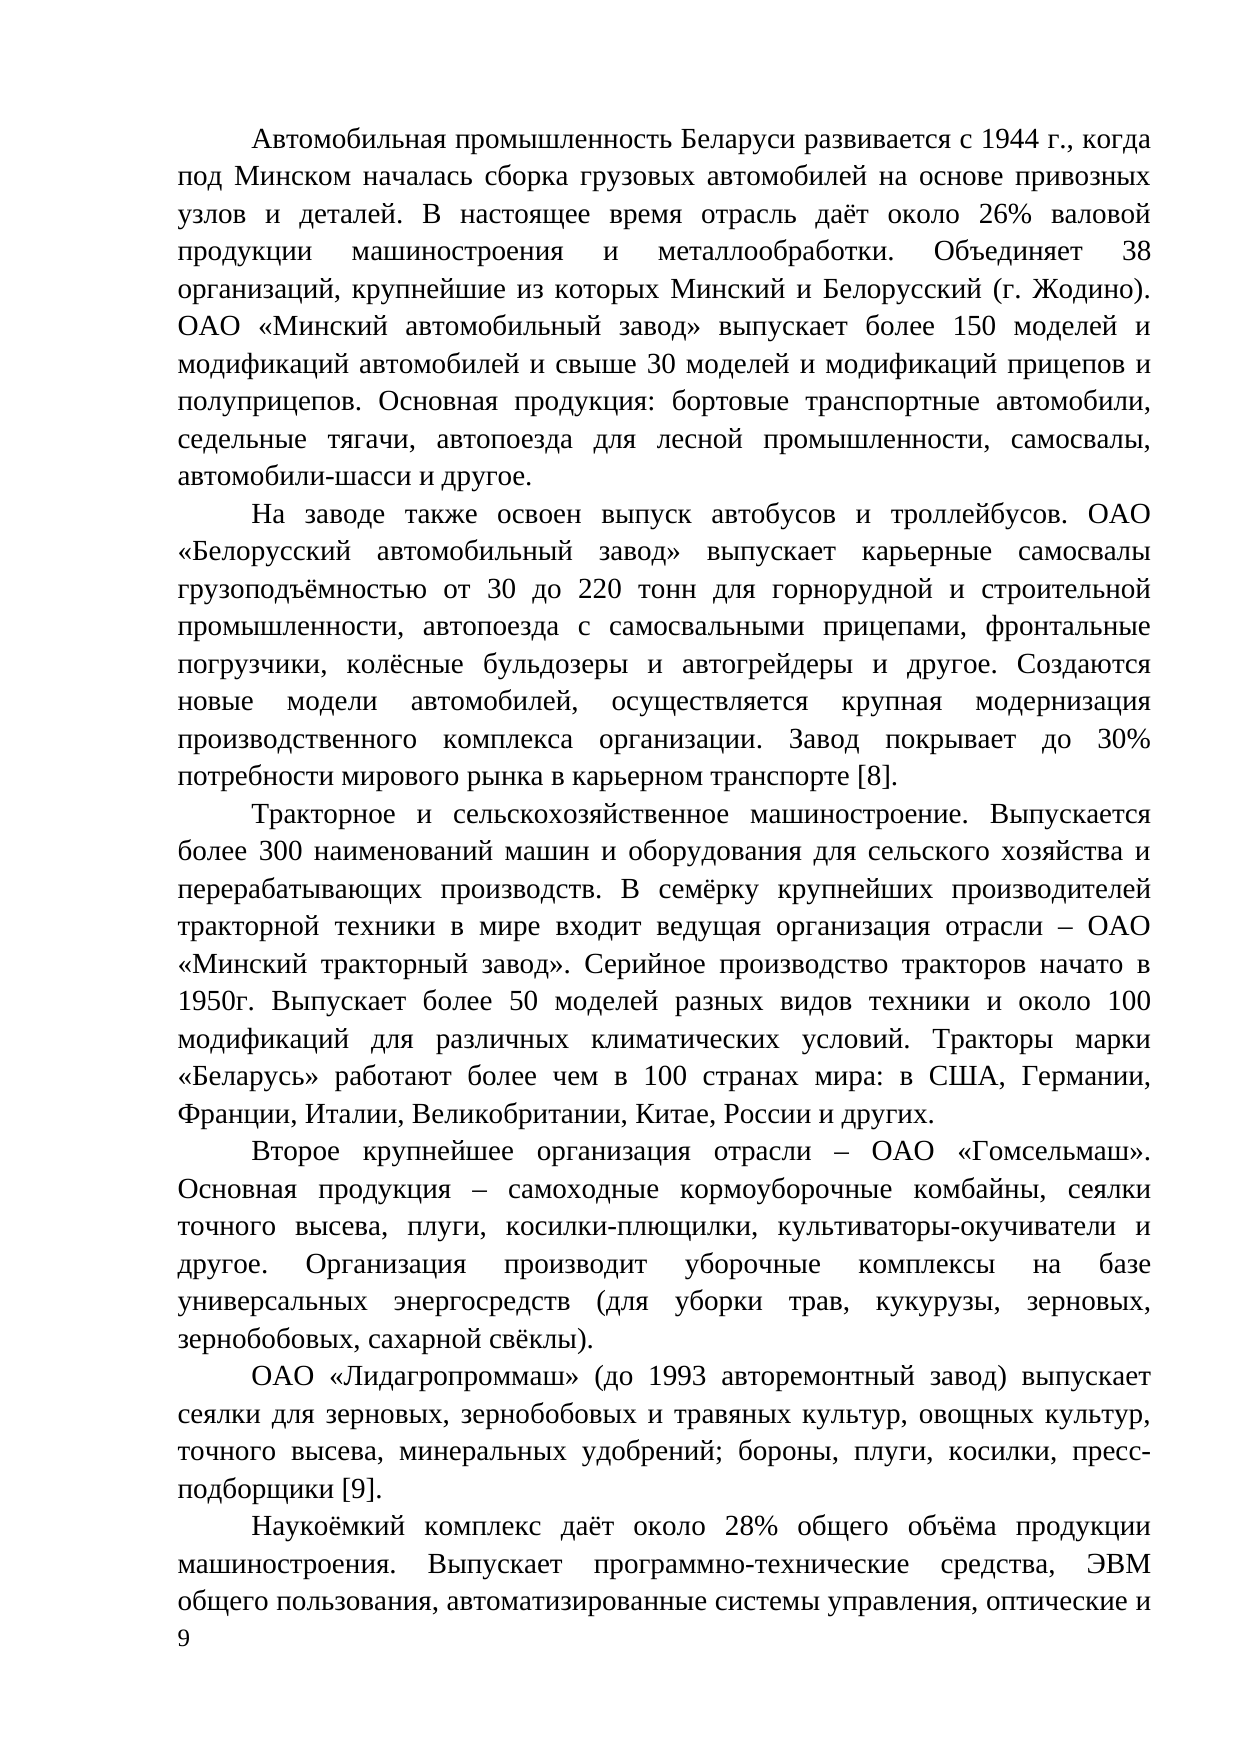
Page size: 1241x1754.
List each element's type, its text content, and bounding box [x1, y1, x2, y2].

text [177, 1506, 1152, 1618]
text Автомобильная промышленность Беларуси развивается с 1944 г., когда под Минском началась сборка грузовых автомобилей на основе привозных узлов и деталей. В настоящее время отрасль даёт около 26% валовой продукции машиностроения и металлообработки. Объединяет 38 организаций, крупнейшие из которых Минский и Белорусский (г. Жодино). ОАО «Минский автомобильный завод» выпускает более 150 моделей и модификаций автомобилей и свыше 30 моделей и модификаций прицепов и полуприцепов. Основная продукция: бортовые транспортные автомобили, седельные тягачи, автопоезда для лесной промышленности, самосвалы, автомобили-шасси и другое. [177, 118, 1152, 493]
text Второе крупнейшее организация отрасли – ОАО «Гомсельмаш». Основная продукция – самоходные кормоуборочные комбайны, сеялки точного высева, плуги, косилки-плющилки, культиваторы-окучиватели и другое. Организация производит уборочные комплексы на базе универсальных энергосредств (для уборки трав, кукурузы, зерновых, зернобобовых, сахарной свёклы). [177, 1131, 1152, 1356]
text ОАО «Лидагропроммаш» (до 1993 авторемонтный завод) выпускает сеялки для зерновых, зернобобовых и травяных культур, овощных культур, точного высева, минеральных удобрений; бороны, плуги, косилки, пресс-подборщики [9]. [177, 1356, 1152, 1506]
text Тракторное и сельскохозяйственное машиностроение. Выпускается более 300 наименований машин и оборудования для сельского хозяйства и перерабатывающих производств. В семёрку крупнейших производителей тракторной техники в мире входит ведущая организация отрасли – ОАО «Минский тракторный завод». Серийное производство тракторов начато в 1950г. Выпускает более 50 моделей разных видов техники и около 100 модификаций для различных климатических условий. Тракторы марки «Беларусь» работают более чем в 100 странах мира: в США, Германии, Франции, Италии, Великобритании, Китае, России и других. [177, 793, 1152, 1131]
text На заводе также освоен выпуск автобусов и троллейбусов. ОАО «Белорусский автомобильный завод» выпускает карьерные самосвалы грузоподъёмностью от 30 до 220 тонн для горнорудной и строительной промышленности, автопоезда с самосвальными прицепами, фронтальные погрузчики, колёсные бульдозеры и автогрейдеры и другое. Создаются новые модели автомобилей, осуществляется крупная модернизация производственного комплекса организации. Завод покрывает до 30% потребности мирового рынка в карьерном транспорте [8]. [177, 493, 1152, 793]
